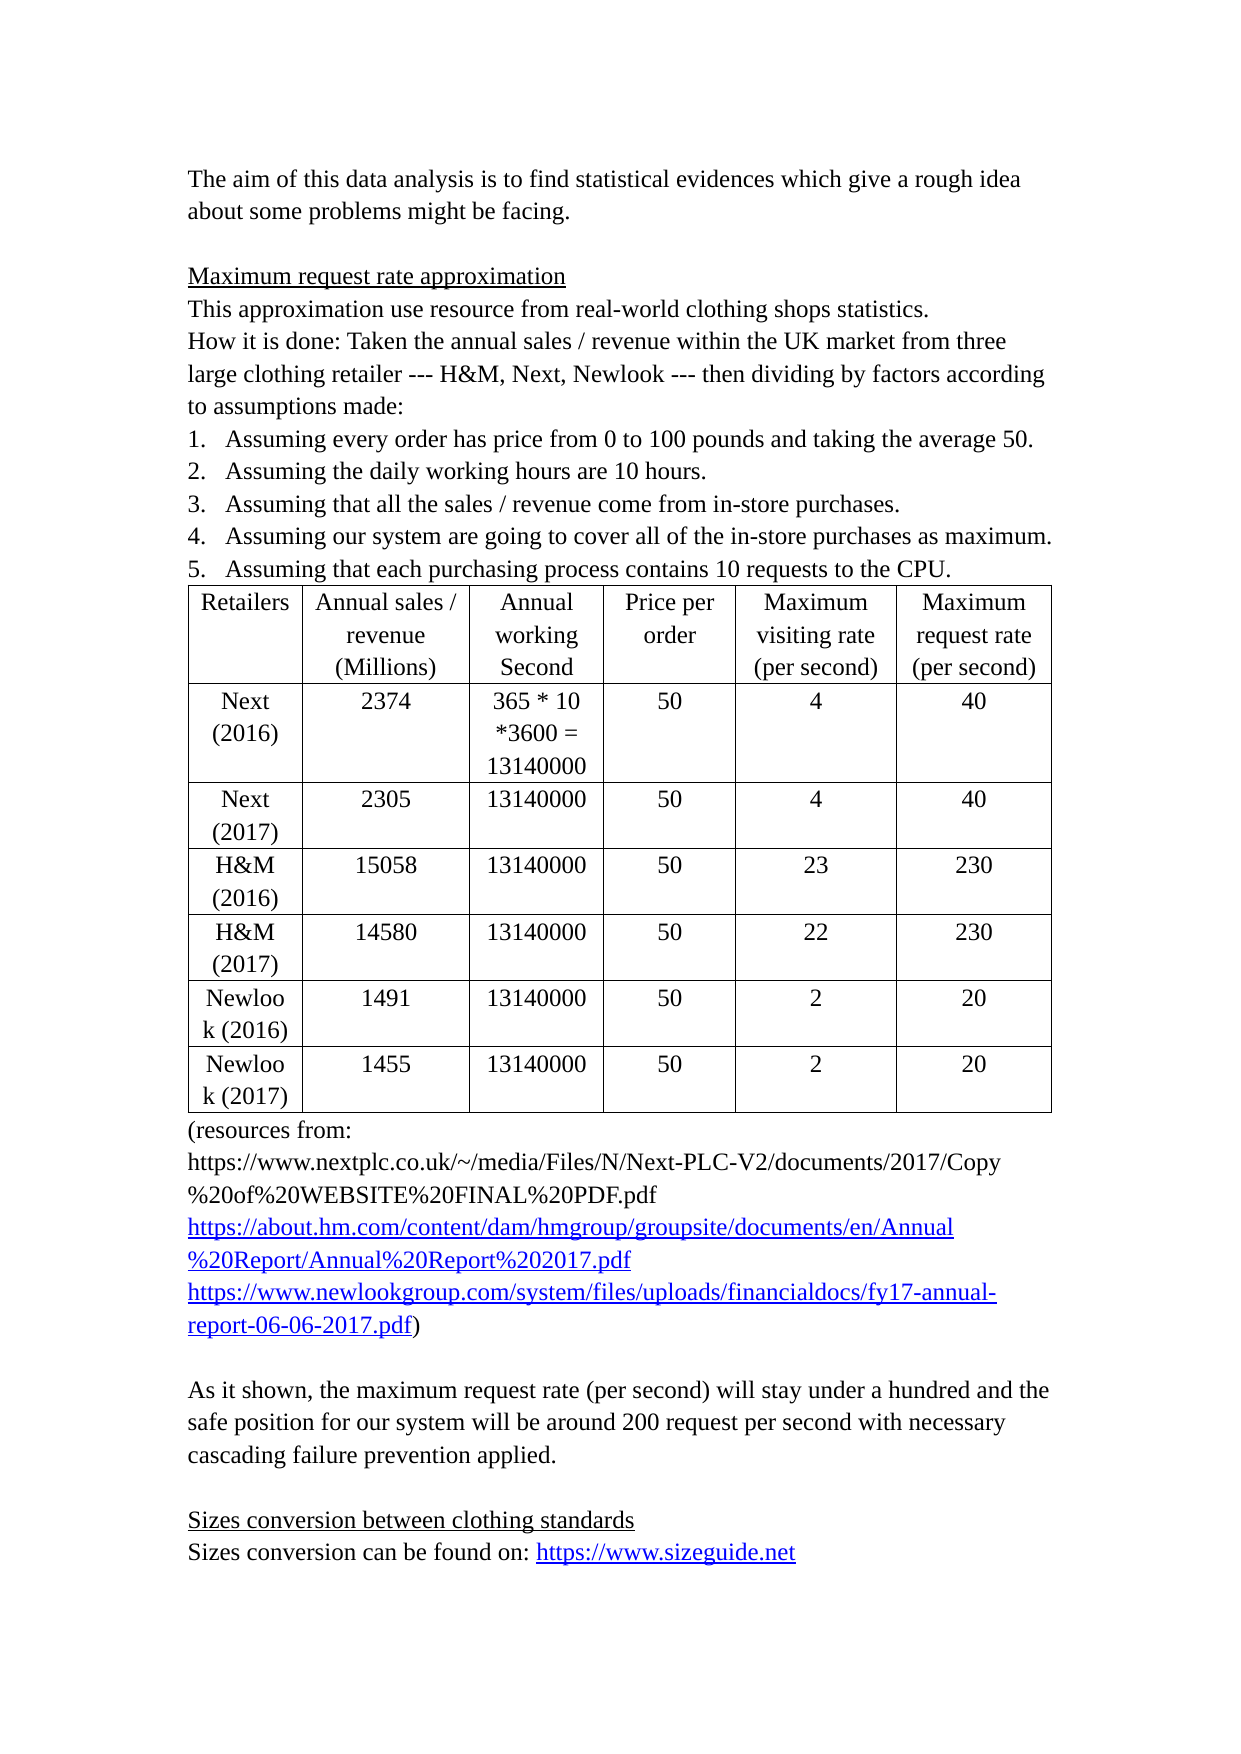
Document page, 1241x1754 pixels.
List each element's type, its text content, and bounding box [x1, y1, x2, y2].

list Assuming every order has price from 0 to 100 pounds and taking the average 50. [187, 422, 1053, 454]
text This approximation use resource from real-world clothing shops statistics. [187, 292, 1053, 324]
table_cell 50 [604, 783, 735, 848]
text Sizes conversion can be found on: https://www.sizeguide.net [187, 1535, 1053, 1568]
table_cell 1491 [303, 981, 469, 1046]
table_cell 230 [897, 849, 1051, 914]
table_cell 2305 [303, 783, 469, 848]
table_header Annual sales / revenue (Millions) [303, 586, 469, 683]
table_cell 20 [897, 1047, 1051, 1112]
table_header Maximum request rate (per second) [897, 586, 1051, 683]
table_cell 4 [736, 783, 896, 848]
table_cell 50 [604, 849, 735, 914]
table_cell 2 [736, 1047, 896, 1112]
table_cell 23 [736, 849, 896, 914]
table_cell Newlook (2016) [189, 981, 302, 1046]
text https://about.hm.com/content/dam/hmgroup/groupsite/documents/en/Annual%20Report/Annual%20Report%202017.pdf [187, 1210, 1053, 1275]
table_cell 50 [604, 684, 735, 782]
table_cell 2374 [303, 684, 469, 782]
table_cell 13140000 [470, 981, 603, 1046]
table_cell 22 [736, 915, 896, 980]
table_cell H&M (2017) [189, 915, 302, 980]
table_cell 50 [604, 915, 735, 980]
table_cell H&M (2016) [189, 849, 302, 914]
table_cell 1455 [303, 1047, 469, 1112]
text Sizes conversion between clothing standards [187, 1503, 1053, 1535]
table_header Annual working Second [470, 586, 603, 683]
table_cell 50 [604, 981, 735, 1046]
text (resources from: [187, 1113, 1053, 1145]
table_header Maximum visiting rate (per second) [736, 586, 896, 683]
table_cell 2 [736, 981, 896, 1046]
table_cell 4 [736, 684, 896, 782]
table_cell 20 [897, 981, 1051, 1046]
table_cell 230 [897, 915, 1051, 980]
text https://www.nextplc.co.uk/~/media/Files/N/Next-PLC-V2/documents/2017/Copy%20of%20WEBSITE%20FINAL%20PDF.pdf [187, 1145, 1053, 1210]
table_cell Newlook (2017) [189, 1047, 302, 1112]
text As it shown, the maximum request rate (per second) will stay under a hundred and the safe position for our system will be around 200 request per second with necessary cascading failure prevention applied. [187, 1373, 1053, 1470]
list Assuming that all the sales / revenue come from in-store purchases. [187, 487, 1053, 519]
text https://www.newlookgroup.com/system/files/uploads/financialdocs/fy17-annual-report-06-06-2017.pdf) [187, 1275, 1053, 1340]
list Assuming our system are going to cover all of the in-store purchases as maximum. [187, 519, 1053, 552]
table_cell Next (2016) [189, 684, 302, 782]
table_cell 50 [604, 1047, 735, 1112]
table_cell 13140000 [470, 783, 603, 848]
text The aim of this data analysis is to find statistical evidences which give a rough idea about some problems might be facing. [187, 162, 1053, 227]
table_cell 13140000 [470, 849, 603, 914]
table_cell 14580 [303, 915, 469, 980]
table_cell 40 [897, 684, 1051, 782]
list Assuming the daily working hours are 10 hours. [187, 454, 1053, 487]
table_header Retailers [189, 586, 302, 683]
table_cell 13140000 [470, 1047, 603, 1112]
list Assuming that each purchasing process contains 10 requests to the CPU. [187, 552, 1053, 584]
text Maximum request rate approximation [187, 259, 1053, 292]
table_cell 40 [897, 783, 1051, 848]
table_cell 365 * 10 *3600 = 13140000 [470, 684, 603, 782]
table_header Price per order [604, 586, 735, 683]
table_cell 13140000 [470, 915, 603, 980]
table_cell 15058 [303, 849, 469, 914]
table_cell Next (2017) [189, 783, 302, 848]
